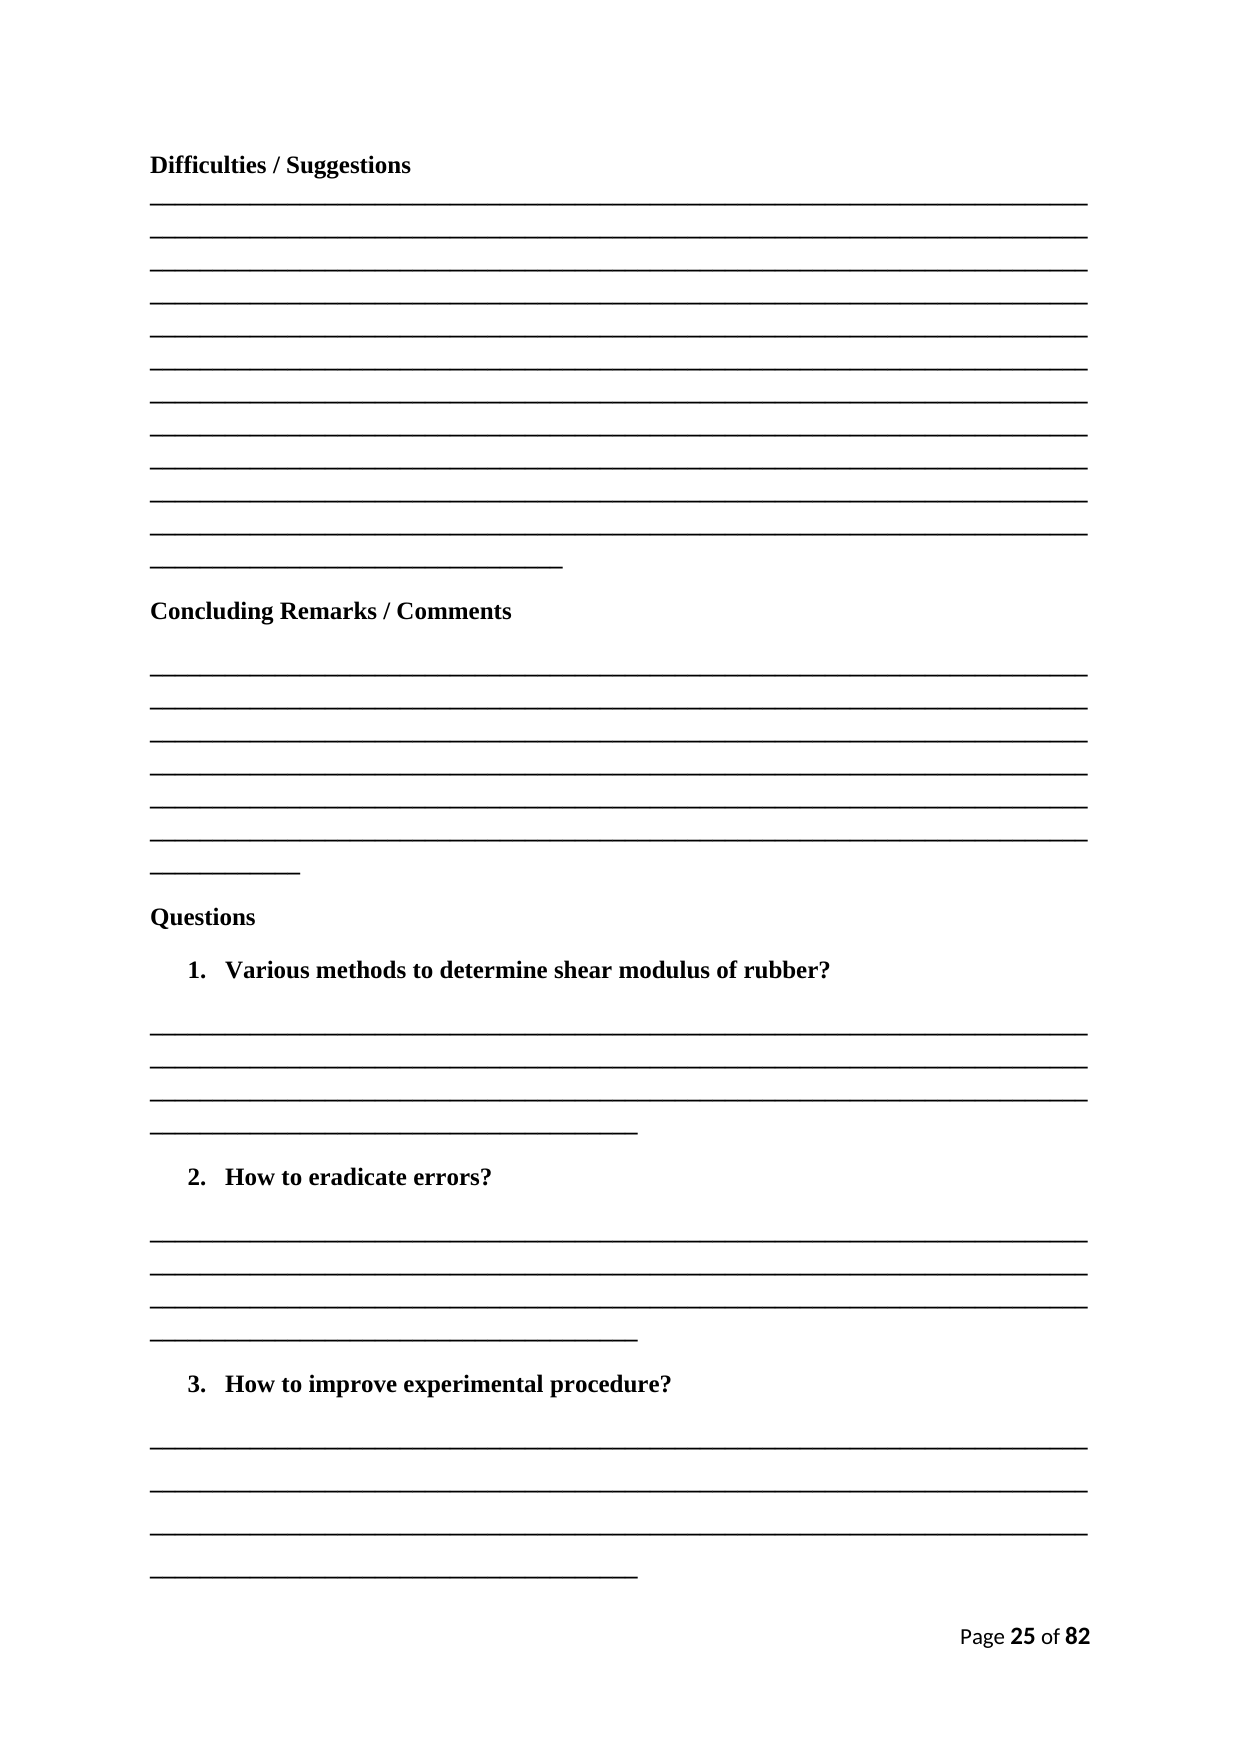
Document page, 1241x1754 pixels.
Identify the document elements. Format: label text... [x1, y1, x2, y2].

text __________________________________________________________________________________________________________________________________________________________________________________________________________________________________________________________________________________________________________________________________________________________________________________________________________________________________________________________________________________________________________________________________________________________________________________________________________________________________________________________________________________________________________________________________________________________________________________________________________________________________________________________________________________________ [150, 179, 1090, 571]
text ________________________________________________________________________________________________________________________________________________________________________________________________________________________________________________________________________ [150, 1009, 1090, 1137]
list How to eradicate errors? [187, 1162, 1090, 1191]
list How to improve experimental procedure? [187, 1369, 1090, 1398]
text ________________________________________________________________________________________________________________________________________________________________________________________________________________________________________________________________________ [150, 1216, 1090, 1344]
list Various methods to determine shear modulus of rubber? [187, 956, 1090, 984]
text ________________________________________________________________________________________________________________________________________________________________________________________________________________________________________________________________________ [150, 1423, 1090, 1581]
text Questions [150, 902, 1090, 930]
text ______________________________________________________________________________________________________________________________________________________________________________________________________________________________________________________________________________________________________________________________________________________________________________________________________________________________________________________________________________ [150, 650, 1090, 877]
subtitle Difficulties / Suggestions [150, 150, 1090, 179]
text Concluding Remarks / Comments [150, 596, 1090, 624]
